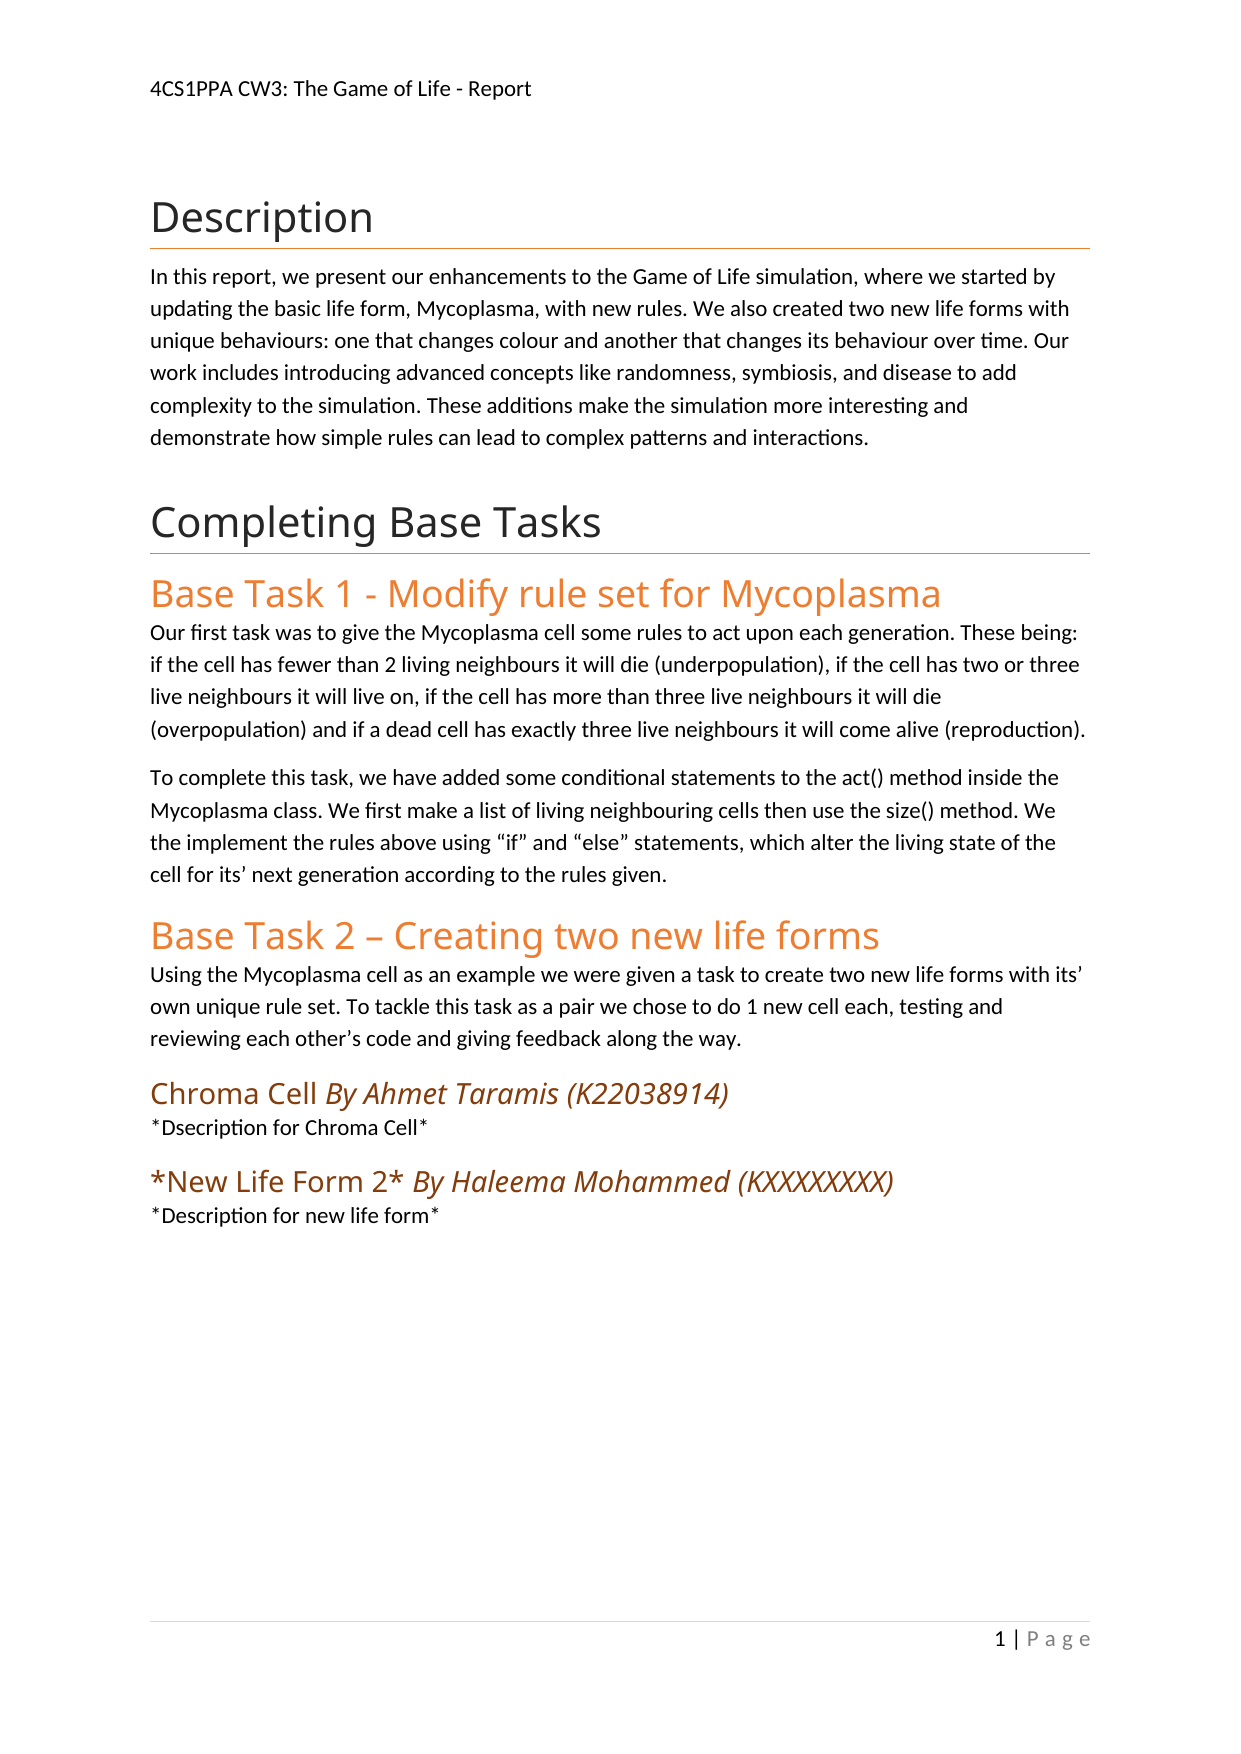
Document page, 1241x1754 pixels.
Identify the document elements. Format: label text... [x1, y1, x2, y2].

subtitle Chroma Cell By Ahmet Taramis (K22038914) [150, 1073, 1090, 1113]
text *Description for new life form* [150, 1201, 1090, 1229]
subtitle Description [150, 187, 1090, 248]
subtitle Completing Base Tasks [150, 493, 1090, 553]
text To complete this task, we have added some conditional statements to the act() method inside the Mycoplasma class. We first make a list of living neighbouring cells then use the size() method. We the implement the rules above using “if” and “else” statements, which alter the living state of the cell for its’ next generation according to the rules given. [150, 763, 1090, 888]
text *Dsecription for Chroma Cell* [150, 1113, 1090, 1141]
text Using the Mycoplasma cell as an example we were given a task to create two new life forms with its’ own unique rule set. To tackle this task as a pair we chose to do 1 new cell each, testing and reviewing each other’s code and giving feedback along the way. [150, 960, 1090, 1052]
subtitle Base Task 1 - Modify rule set for Mycoplasma [150, 567, 1090, 618]
subtitle *New Life Form 2* By Haleema Mohammed (KXXXXXXXX) [150, 1162, 1090, 1201]
subtitle Base Task 2 – Creating two new life forms [150, 909, 1090, 960]
text Our first task was to give the Mycoplasma cell some rules to act upon each generation. These being: if the cell has fewer than 2 living neighbours it will die (underpopulation), if the cell has two or three live neighbours it will live on, if the cell has more than three live neighbours it will die (overpopulation) and if a dead cell has exactly three live neighbours it will come alive (reproduction). [150, 618, 1090, 743]
text In this report, we present our enhancements to the Game of Life simulation, where we started by updating the basic life form, Mycoplasma, with new rules. We also created two new life forms with unique behaviours: one that changes colour and another that changes its behaviour over time. Our work includes introducing advanced concepts like randomness, symbiosis, and disease to add complexity to the simulation. These additions make the simulation more interesting and demonstrate how simple rules can lead to complex patterns and interactions. [150, 262, 1090, 451]
